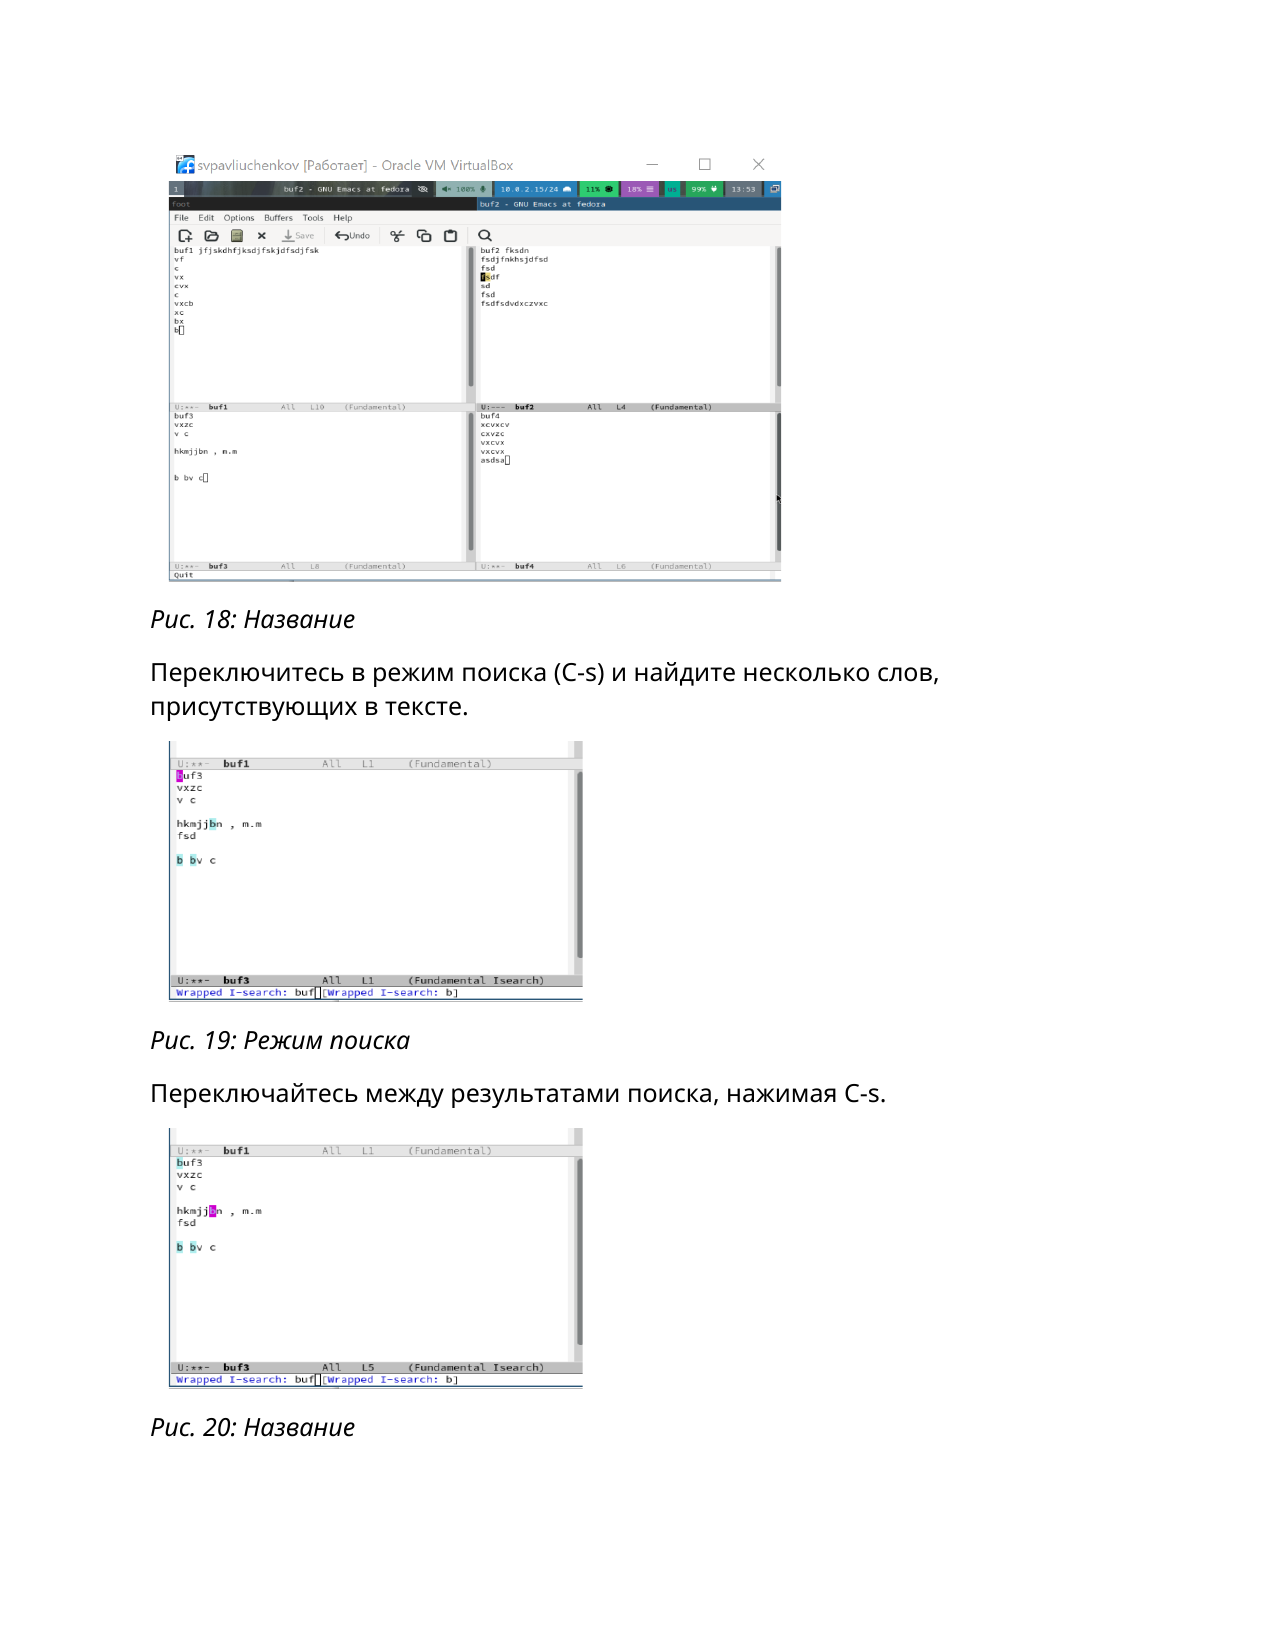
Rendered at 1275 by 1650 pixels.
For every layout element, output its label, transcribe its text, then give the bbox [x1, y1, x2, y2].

text Переключитесь в режим поиска (C-s) и найдите несколько слов, присутствующих в тексте. [150, 655, 1125, 723]
text Рис. 20: Название [150, 1409, 1125, 1443]
text Рис. 19: Режим поиска [150, 1023, 1125, 1057]
text Рис. 18: Название [150, 602, 1125, 636]
picture [168, 1128, 583, 1389]
picture [168, 150, 782, 582]
text Переключайтесь между результатами поиска, нажимая C-s. [150, 1076, 1125, 1109]
picture [168, 741, 583, 1002]
